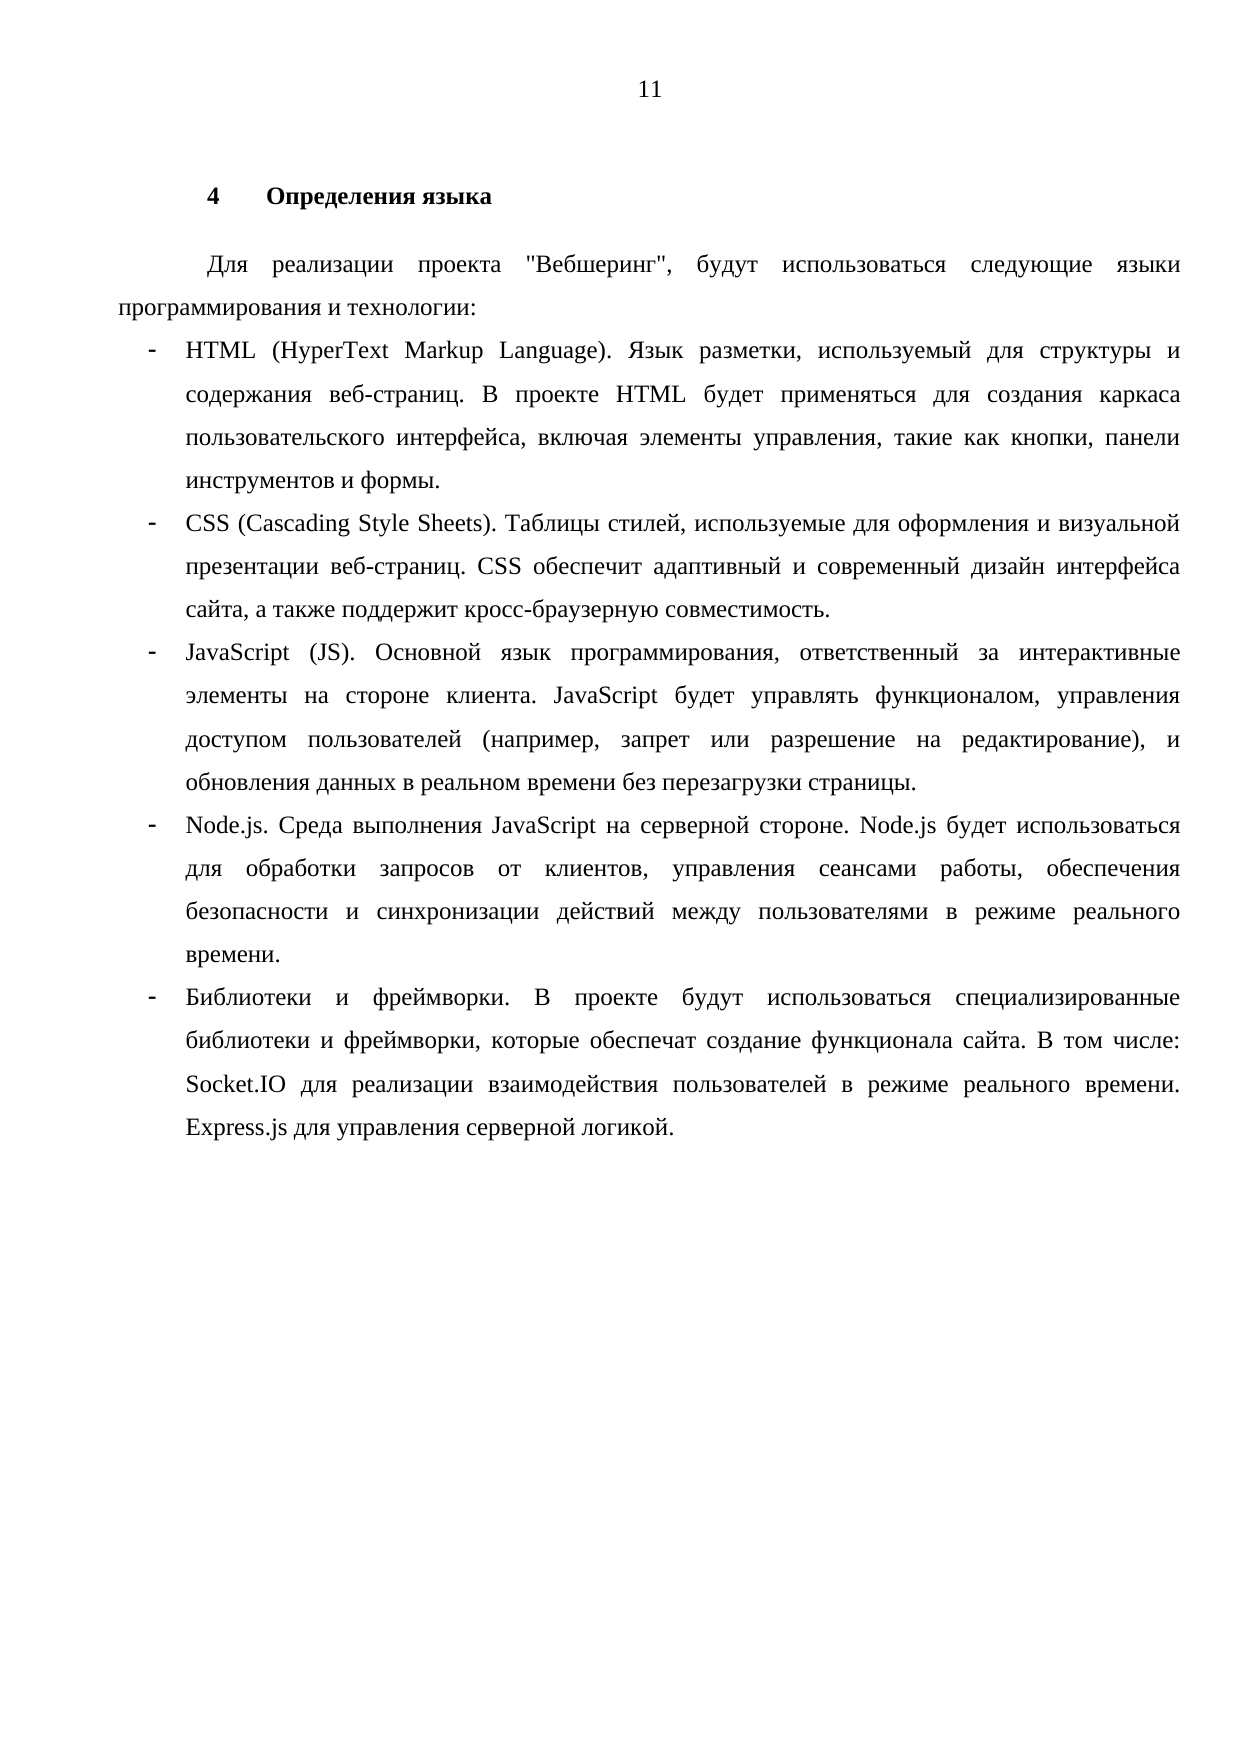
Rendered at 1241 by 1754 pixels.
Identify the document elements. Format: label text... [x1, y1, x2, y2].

list HTML (HyperText Markup Language). Язык разметки, используемый для структуры и содержания веб-страниц. В проекте HTML будет применяться для создания каркаса пользовательского интерфейса, включая элементы управления, такие как кнопки, панели инструментов и формы. [148, 336, 1181, 494]
list JavaScript (JS). Основной язык программирования, ответственный за интерактивные элементы на стороне клиента. JavaScript будет управлять функционалом, управления доступом пользователей (например, запрет или разрешение на редактирование), и обновления данных в реальном времени без перезагрузки страницы. [148, 637, 1181, 796]
list CSS (Cascading Style Sheets). Таблицы стилей, используемые для оформления и визуальной презентации веб-страниц. CSS обеспечит адаптивный и современный дизайн интерфейса сайта, а также поддержит кросс-браузерную совместимость. [148, 508, 1181, 623]
text Для реализации проекта "Вебшеринг", будут использоваться следующие языки программирования и технологии: [118, 249, 1181, 321]
list Библиотеки и фреймворки. В проекте будут использоваться специализированные библиотеки и фреймворки, которые обеспечат создание функционала сайта. В том числе: Socket.IO для реализации взаимодействия пользователей в режиме реального времени. Express.js для управления серверной логикой. [148, 982, 1181, 1141]
subtitle Определения языка [118, 181, 1181, 210]
list Node.js. Среда выполнения JavaScript на серверной стороне. Node.js будет использоваться для обработки запросов от клиентов, управления сеансами работы, обеспечения безопасности и синхронизации действий между пользователями в режиме реального времени. [148, 810, 1181, 968]
